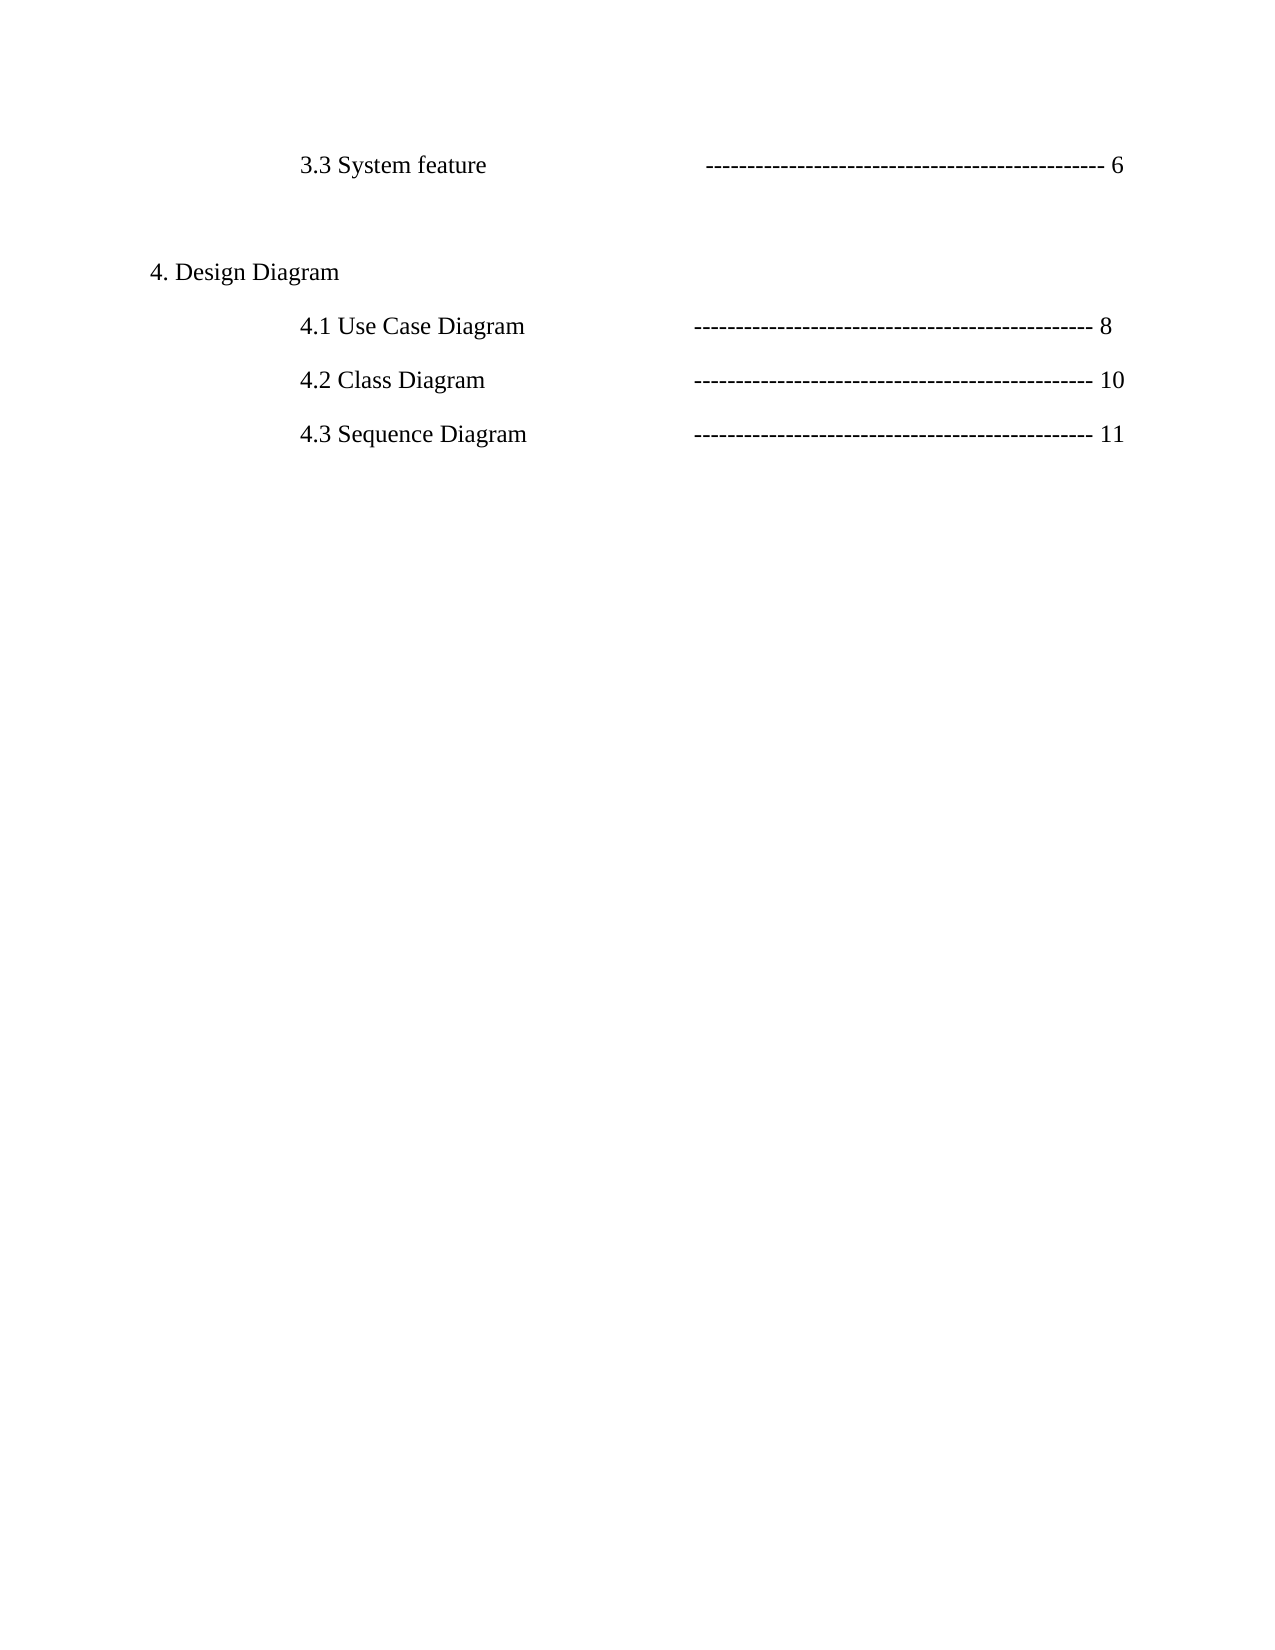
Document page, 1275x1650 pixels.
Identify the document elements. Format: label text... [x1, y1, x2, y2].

text 4.1 Use Case Diagram ------------------------------------------------ 8 [150, 311, 1125, 340]
text 4.2 Class Diagram ------------------------------------------------ 10 [150, 365, 1125, 394]
text 3.3 System feature ------------------------------------------------ 6 [300, 150, 1125, 179]
text 4.3 Sequence Diagram ------------------------------------------------ 11 [150, 419, 1125, 447]
text 4. Design Diagram [150, 257, 1125, 286]
